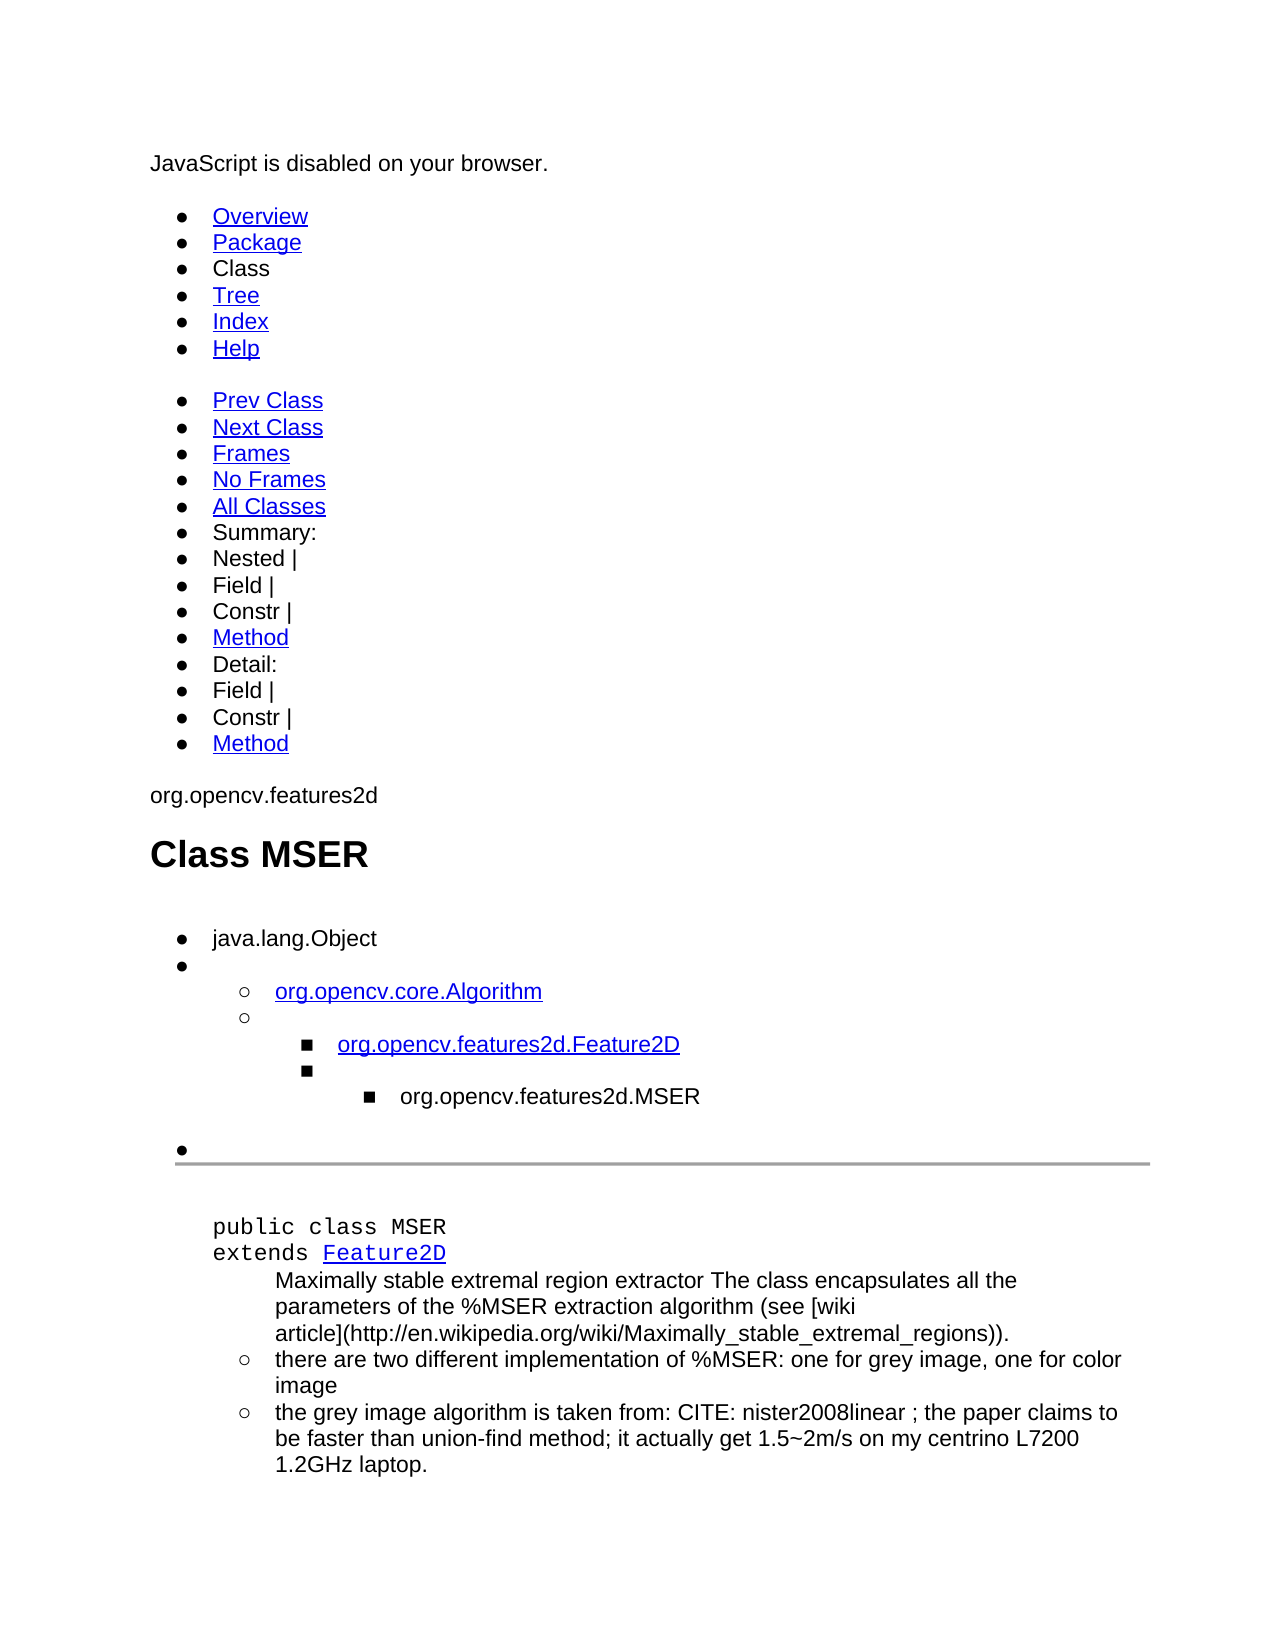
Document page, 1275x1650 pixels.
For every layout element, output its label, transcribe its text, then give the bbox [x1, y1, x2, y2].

list Index [175, 308, 1125, 334]
list All Classes [175, 493, 1125, 519]
list Nested | [175, 545, 1125, 572]
list Constr | [175, 703, 1125, 730]
text JavaScript is disabled on your browser. [150, 150, 1125, 176]
list Detail: [175, 651, 1125, 677]
list Method [175, 624, 1125, 651]
list Method [175, 730, 1125, 756]
list Tree [175, 282, 1125, 308]
list No Frames [175, 466, 1125, 493]
list Field | [175, 677, 1125, 703]
text org.opencv.features2d [150, 782, 1125, 809]
list Overview [175, 203, 1125, 229]
list org.opencv.core.Algorithm [237, 978, 1125, 1004]
list Next Class [175, 413, 1125, 440]
list org.opencv.features2d.Feature2D [300, 1031, 1125, 1057]
list Prev Class [175, 387, 1125, 413]
list public class MSER extends Feature2D [175, 1166, 1125, 1267]
list public class MSER extends Feature2D [175, 1136, 1125, 1162]
subtitle Class MSER [150, 832, 1125, 875]
list Frames [175, 440, 1125, 466]
list Class [175, 255, 1125, 282]
text Maximally stable extremal region extractor The class encapsulates all the parameters of the %MSER extraction algorithm (see [wiki article](http://en.wikipedia.org/wiki/Maximally_stable_extremal_regions)). [275, 1267, 1125, 1346]
list Help [175, 334, 1125, 361]
list the grey image algorithm is taken from: CITE: nister2008linear ; the paper claims to be faster than union-find method; it actually get 1.5~2m/s on my centrino L7200 1.2GHz laptop. [237, 1399, 1125, 1478]
list Field | [175, 572, 1125, 598]
list Summary: [175, 519, 1125, 545]
list there are two different implementation of %MSER: one for grey image, one for color image [237, 1346, 1125, 1399]
list org.opencv.features2d.MSER [362, 1083, 1125, 1110]
list Constr | [175, 598, 1125, 624]
list Package [175, 229, 1125, 255]
list java.lang.Object [175, 925, 1125, 952]
